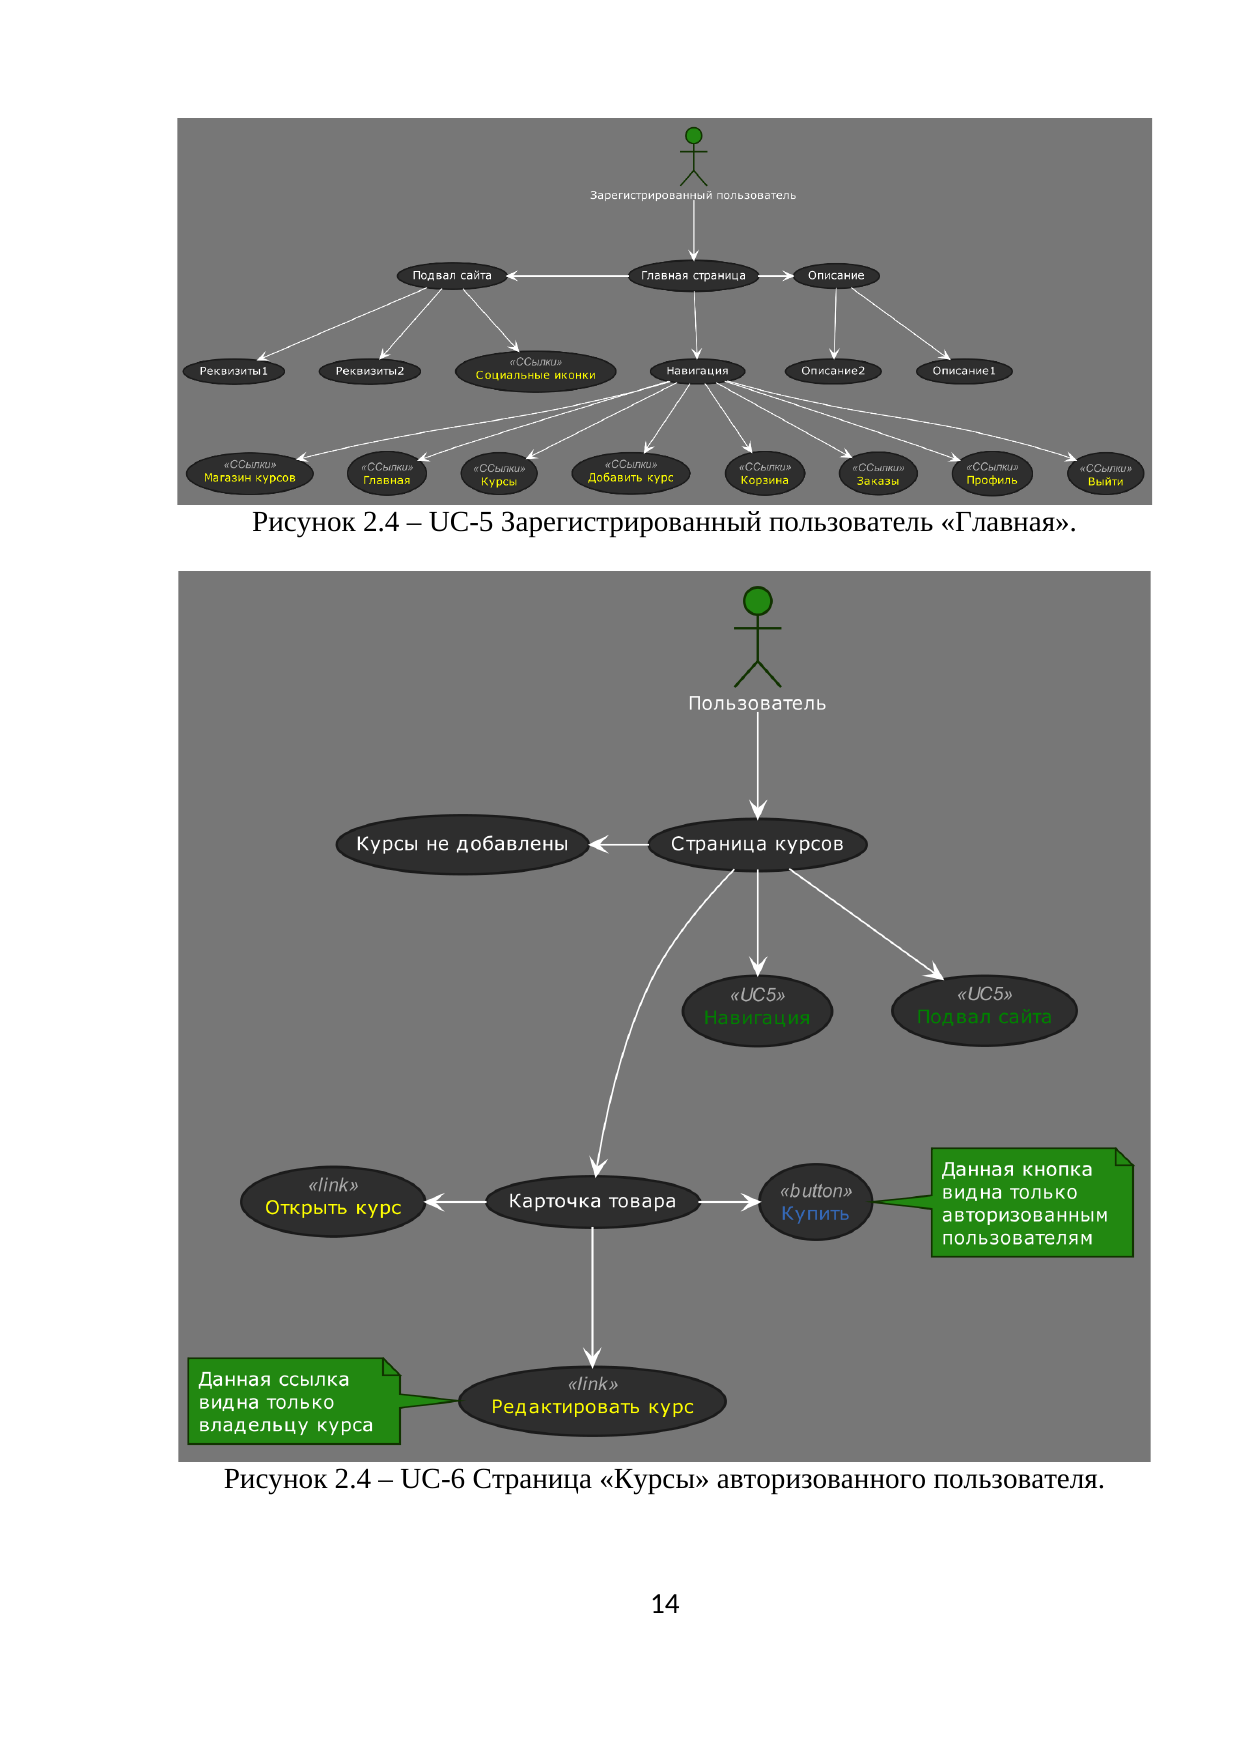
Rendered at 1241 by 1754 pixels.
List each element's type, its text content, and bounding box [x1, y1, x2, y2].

text Рисунок 2.4 – UC-6 Страница «Курсы» авторизованного пользователя. [177, 1461, 1152, 1495]
picture [178, 571, 1151, 1462]
picture [177, 118, 1153, 505]
text Рисунок 2.4 – UC-5 Зарегистрированный пользователь «Главная». [177, 505, 1152, 538]
